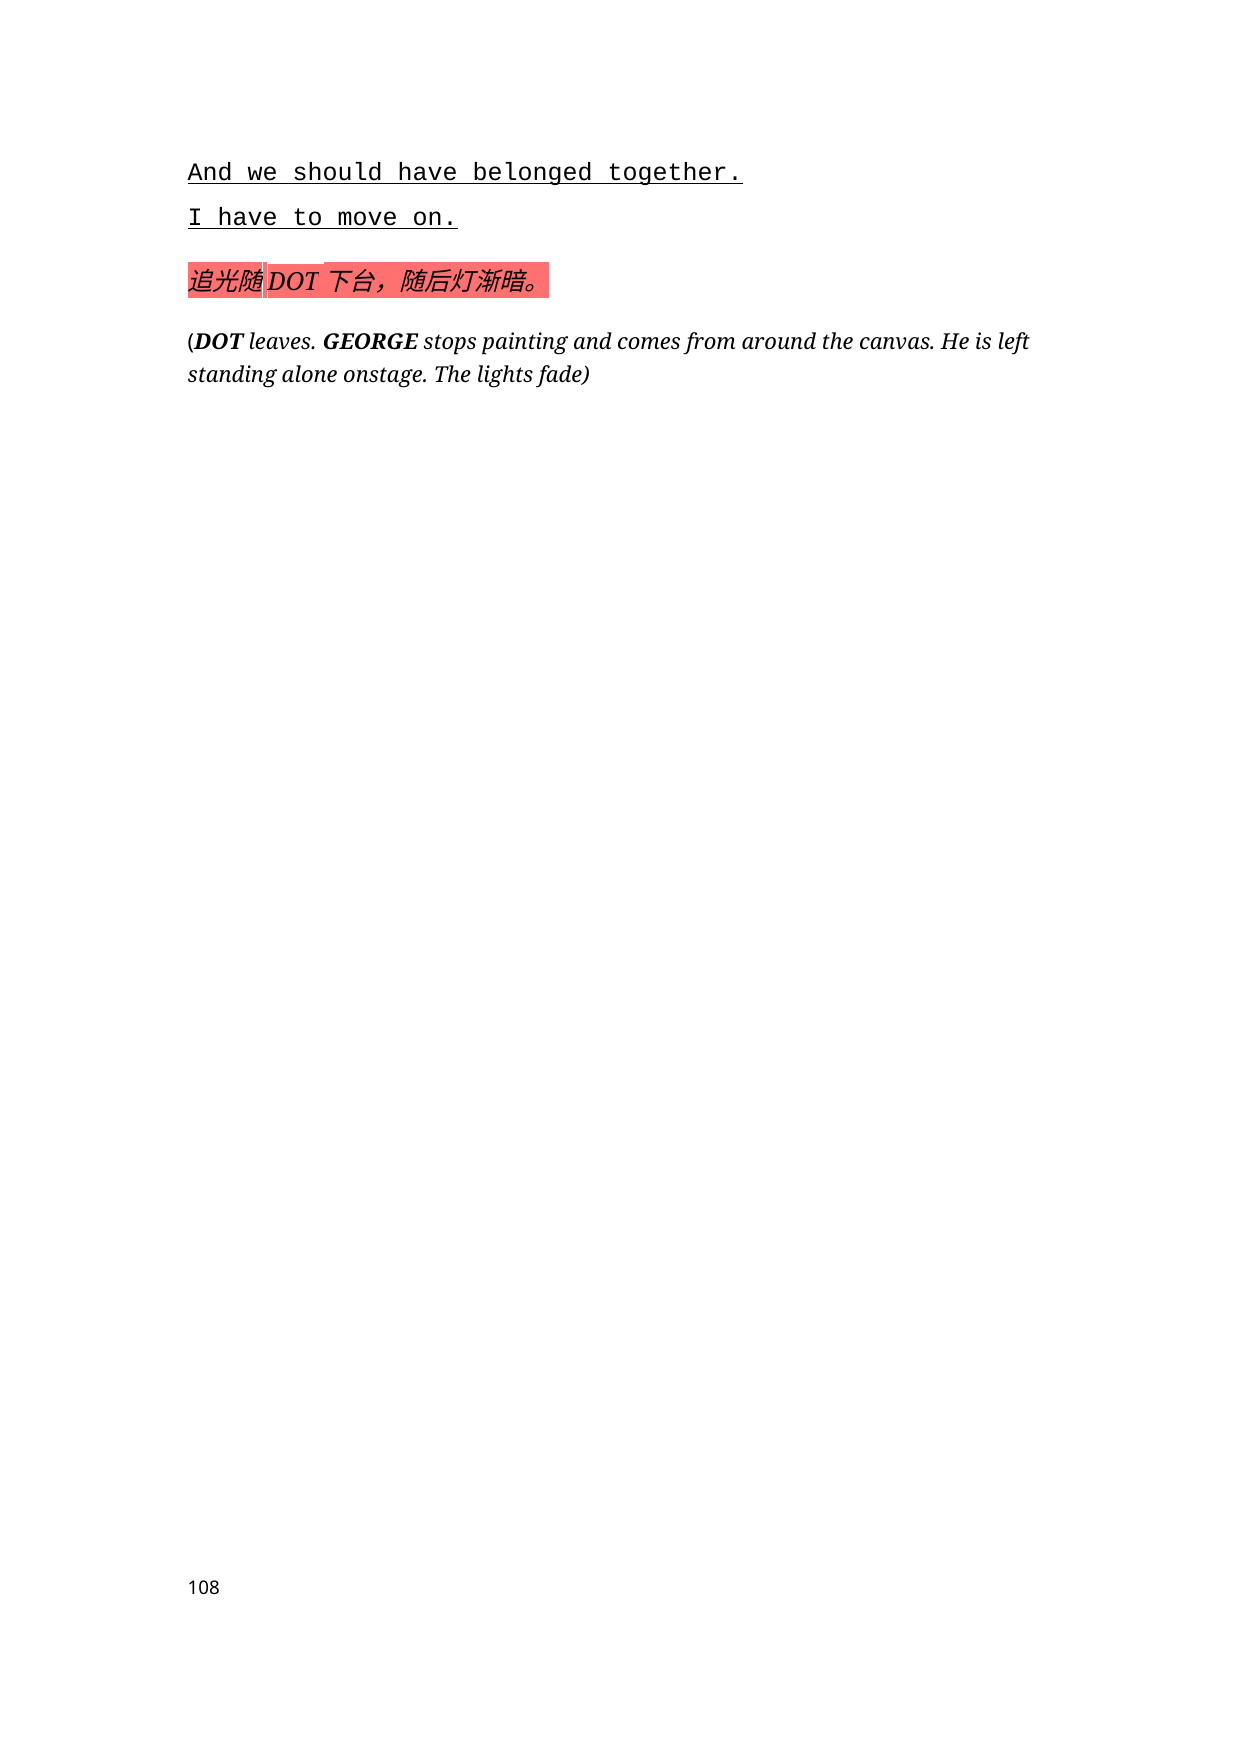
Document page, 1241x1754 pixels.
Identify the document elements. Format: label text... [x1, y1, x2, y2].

text And we should have belonged together. [187, 157, 1053, 190]
text I have to move on. [187, 202, 1053, 235]
text (DOT leaves. GEORGE stops painting and comes from around the canvas. He is left standing alone onstage. The lights fade) [187, 325, 1053, 390]
text 追光随DOT下台，随后灯渐暗。 [187, 247, 1053, 312]
